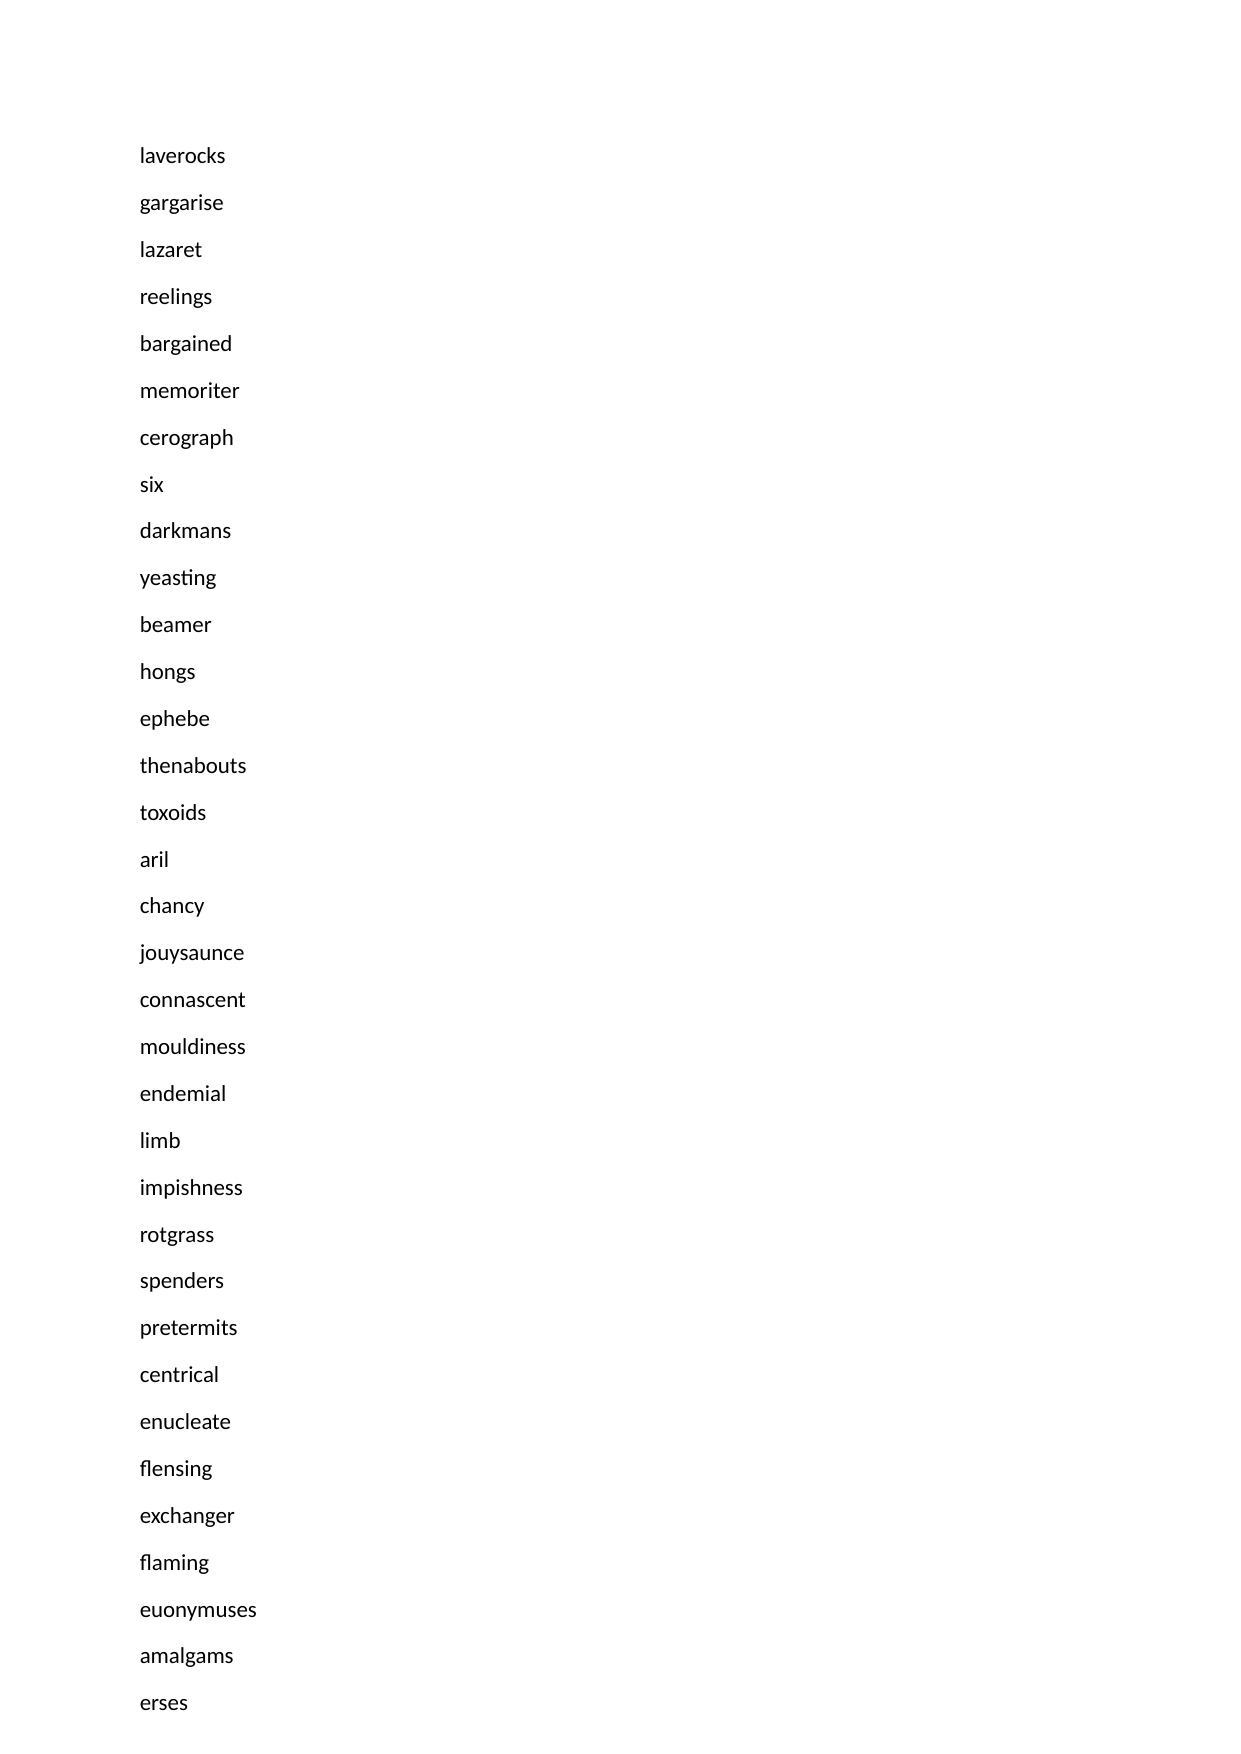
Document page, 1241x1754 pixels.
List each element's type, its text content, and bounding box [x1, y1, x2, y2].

text flensing [139, 1454, 1126, 1482]
text endemial [139, 1079, 1126, 1107]
text exchanger [139, 1501, 1126, 1529]
text thenabouts [139, 751, 1126, 779]
text reelings [139, 282, 1126, 310]
text toxoids [139, 798, 1126, 826]
text connascent [139, 985, 1126, 1013]
text enucleate [139, 1407, 1126, 1435]
text centrical [139, 1360, 1126, 1388]
text gargarise [139, 188, 1126, 217]
text laverocks [139, 142, 1126, 170]
text amalgams [139, 1642, 1126, 1670]
text jouysaunce [139, 938, 1126, 967]
text ephebe [139, 704, 1126, 732]
text aril [139, 845, 1126, 873]
text lazaret [139, 235, 1126, 263]
text rotgrass [139, 1220, 1126, 1248]
text beamer [139, 610, 1126, 638]
text chancy [139, 892, 1126, 920]
text limb [139, 1126, 1126, 1154]
text pretermits [139, 1313, 1126, 1342]
text euonymuses [139, 1595, 1126, 1623]
text hongs [139, 657, 1126, 685]
text cerograph [139, 423, 1126, 451]
text darkmans [139, 517, 1126, 545]
text impishness [139, 1173, 1126, 1201]
text yeasting [139, 563, 1126, 592]
text bargained [139, 329, 1126, 357]
text memoriter [139, 376, 1126, 404]
text mouldiness [139, 1032, 1126, 1060]
text spenders [139, 1267, 1126, 1295]
text six [139, 470, 1126, 498]
text erses [139, 1688, 1126, 1717]
text flaming [139, 1548, 1126, 1576]
